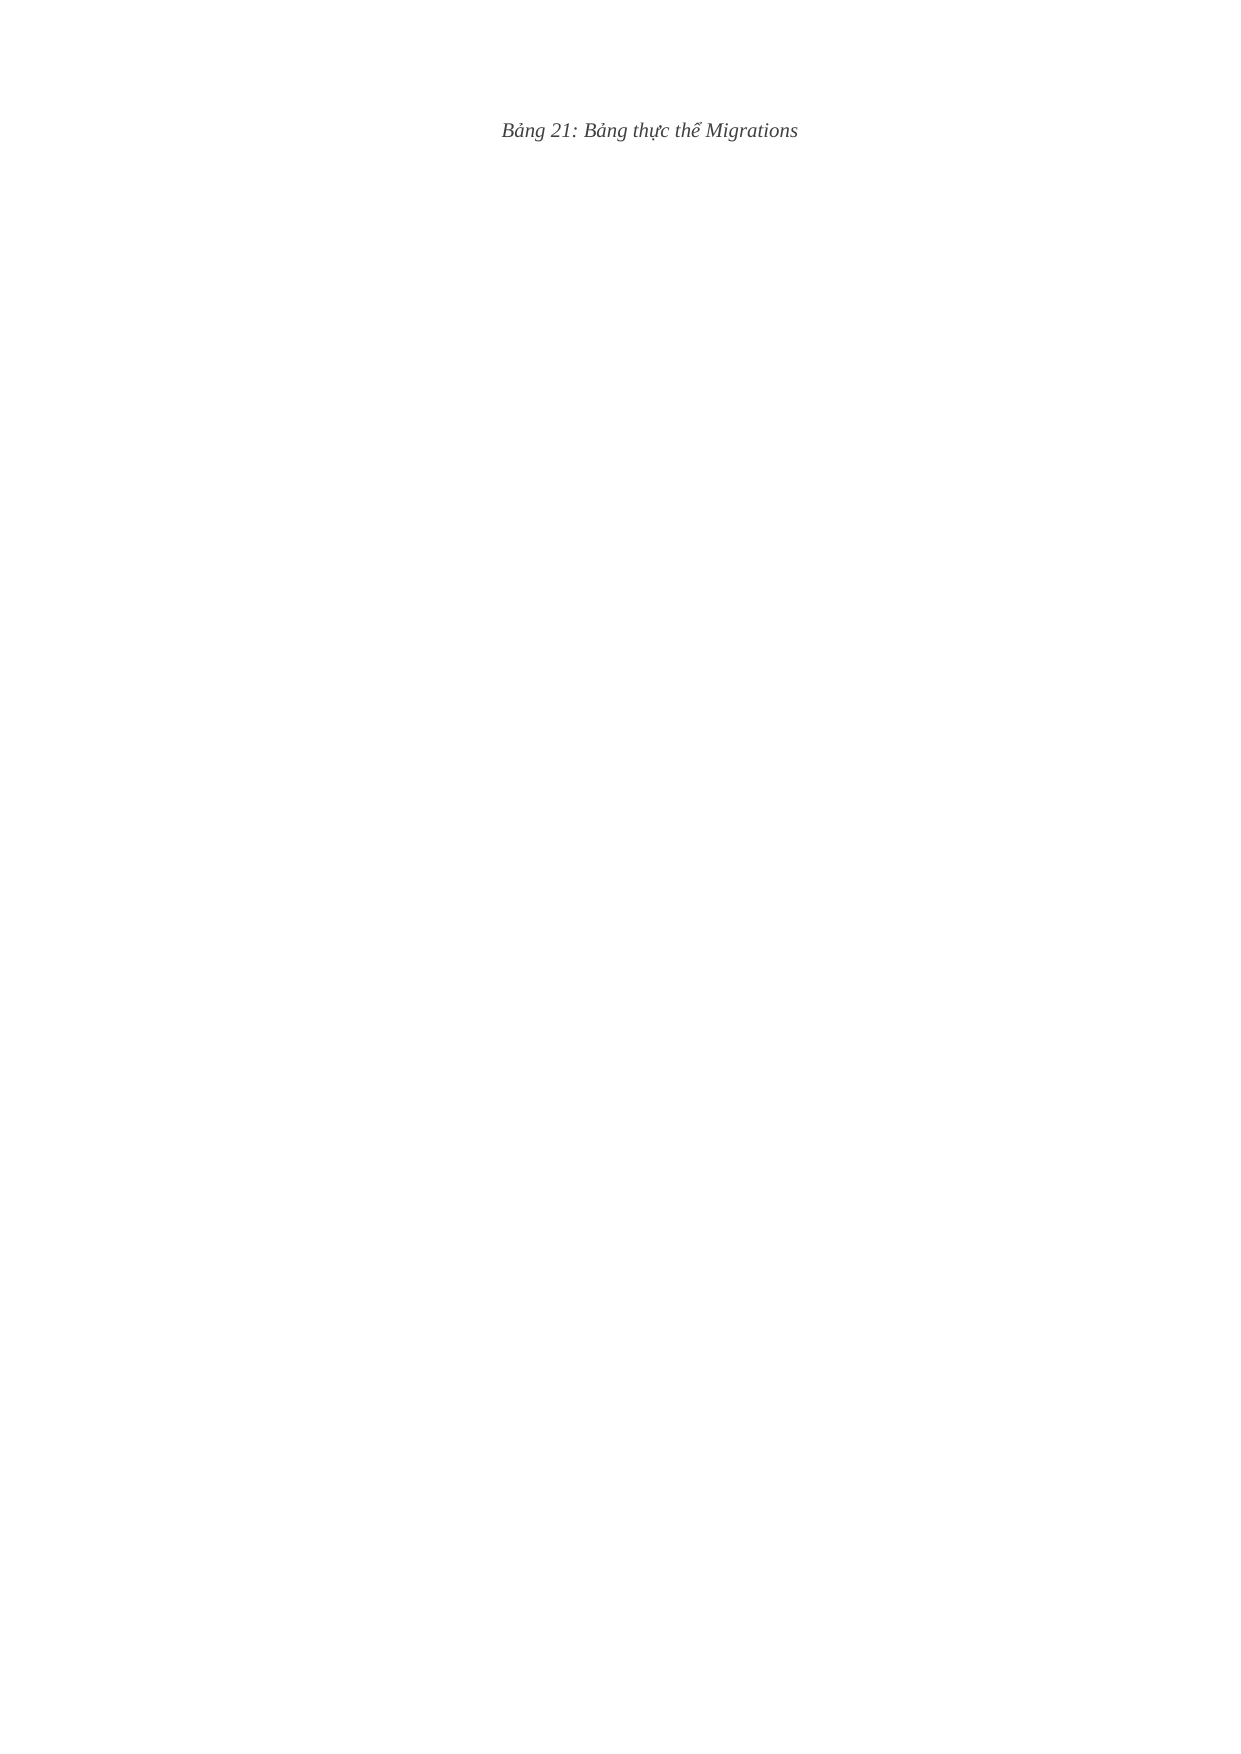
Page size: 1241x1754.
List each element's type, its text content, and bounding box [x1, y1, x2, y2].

text Bảng 21: Bảng thực thể Migrations [177, 118, 1122, 142]
